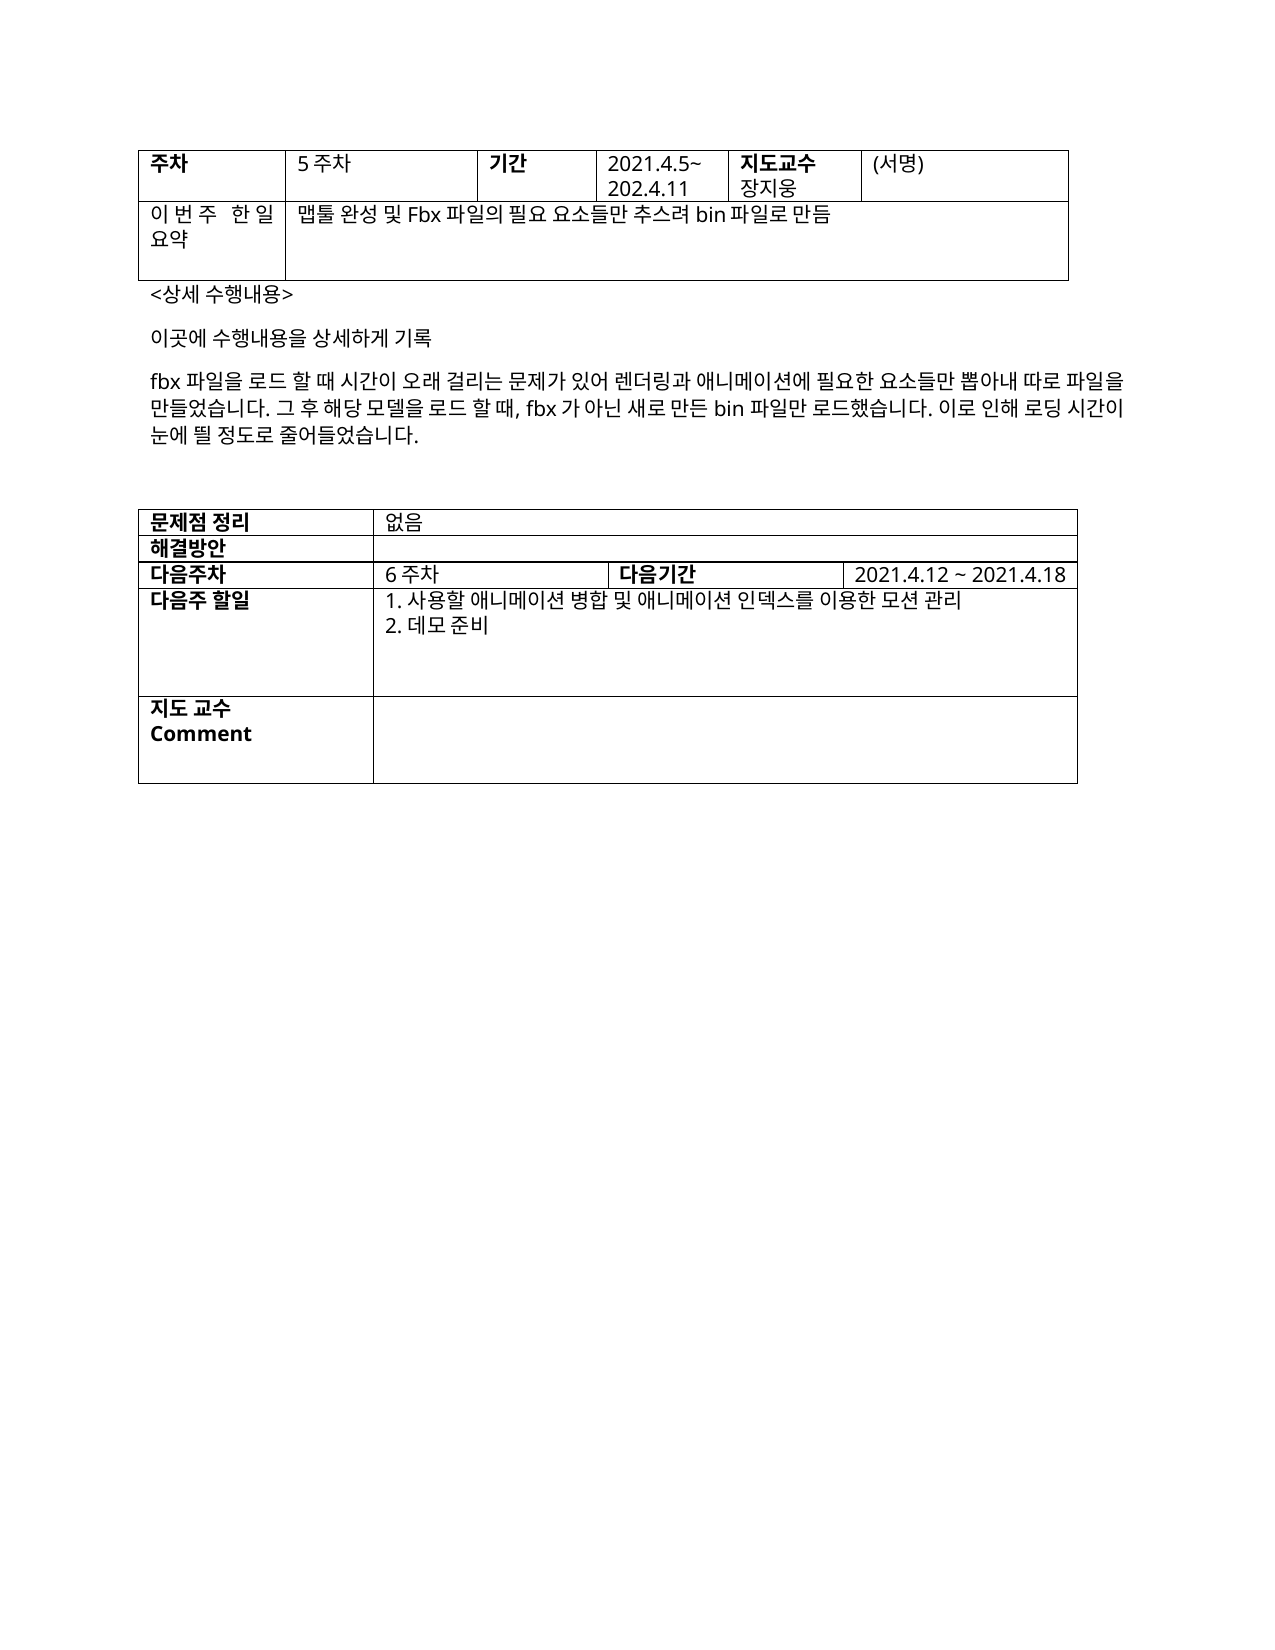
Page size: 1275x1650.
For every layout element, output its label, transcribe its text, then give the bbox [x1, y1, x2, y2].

table_cell 맵툴 완성 및 Fbx 파일의 필요 요소들만 추스려 bin파일로 만듬 [286, 202, 1068, 280]
text 이곳에 수행내용을 상세하게 기록 [150, 324, 1125, 351]
table_cell 6주차 [374, 563, 608, 587]
table_cell 다음기간 [609, 563, 843, 587]
table_header 2021.4.5~ 202.4.11 [597, 151, 728, 201]
table_cell 해결방안 [139, 536, 373, 561]
table_header 없음 [374, 510, 1077, 535]
table_header 주차 [139, 151, 285, 201]
table_header 5주차 [286, 151, 477, 201]
table_cell 다음주 할일 [139, 589, 373, 696]
table_cell [374, 536, 1077, 561]
table_cell 이번주 한일 요약 [139, 202, 285, 280]
table_header 지도교수 장지웅 [729, 151, 861, 201]
table_cell 다음주차 [139, 563, 373, 587]
table_cell 1. 사용할 애니메이션 병합 및 애니메이션 인덱스를 이용한 모션 관리 2. 데모 준비 [374, 589, 1077, 696]
text fbx 파일을 로드 할 때 시간이 오래 걸리는 문제가 있어 렌더링과 애니메이션에 필요한 요소들만 뽑아내 따로 파일을 만들었습니다. 그 후 해당 모델을 로드 할 때, fbx가 아닌 새로 만든 bin 파일만 로드했습니다. 이로 인해 로딩 시간이 눈에 띌 정도로 줄어들었습니다. [150, 368, 1125, 449]
table_cell 2021.4.12 ~ 2021.4.18 [844, 563, 1077, 587]
text <상세 수행내용> [150, 281, 1125, 308]
table_cell 지도 교수 Comment [139, 697, 373, 783]
table_cell [374, 697, 1077, 783]
table_header 문제점 정리 [139, 510, 373, 535]
table_header 기간 [478, 151, 596, 201]
table_header (서명) [862, 151, 1068, 201]
